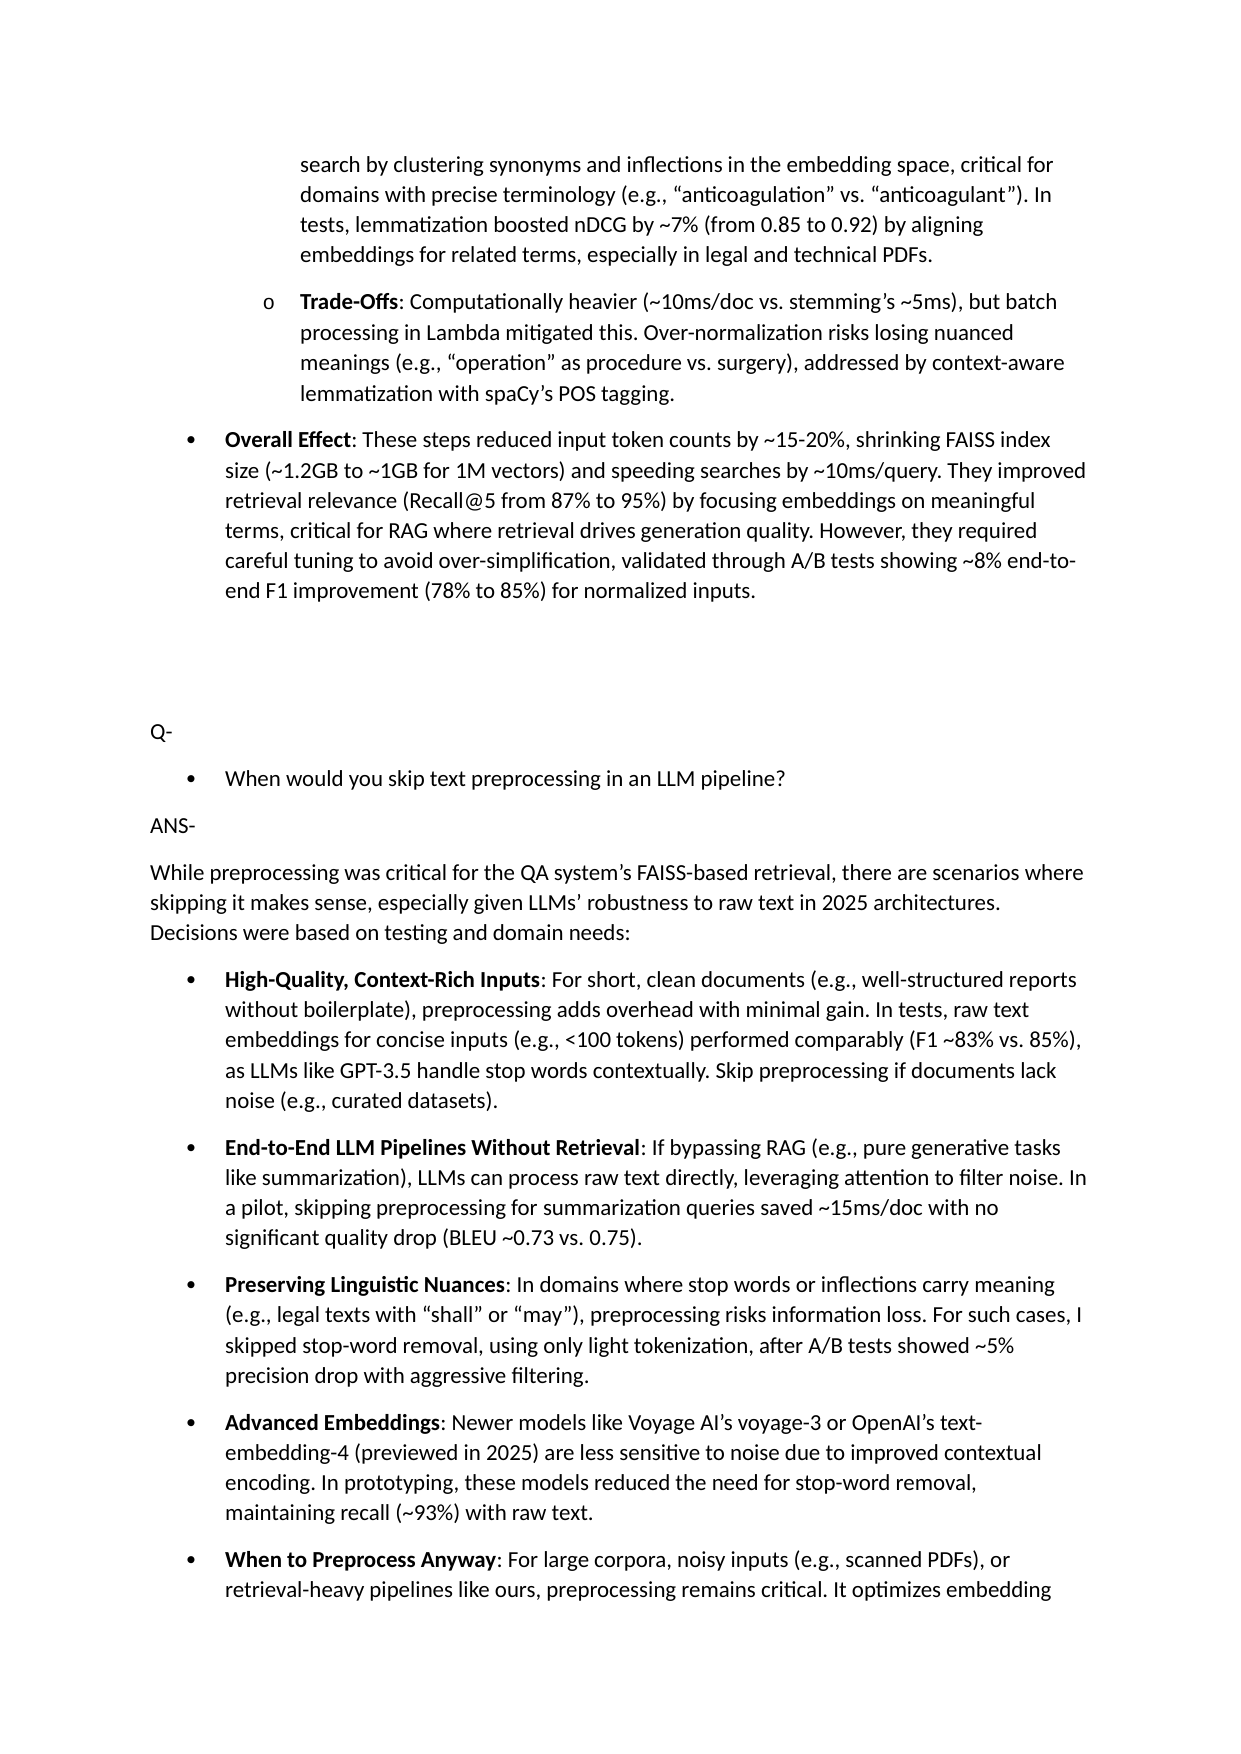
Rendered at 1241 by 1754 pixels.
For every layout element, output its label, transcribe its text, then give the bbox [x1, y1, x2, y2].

list Overall Effect: These steps reduced input token counts by ~15-20%, shrinking FAISS index size (~1.2GB to ~1GB for 1M vectors) and speeding searches by ~10ms/query. They improved retrieval relevance (Recall@5 from 87% to 95%) by focusing embeddings on meaningful terms, critical for RAG where retrieval drives generation quality. However, they required careful tuning to avoid over-simplification, validated through A/B tests showing ~8% end-to-end F1 improvement (78% to 85%) for normalized inputs. [187, 426, 1090, 604]
list Trade-Offs: Computationally heavier (~10ms/doc vs. stemming’s ~5ms), but batch processing in Lambda mitigated this. Over-normalization risks losing nuanced meanings (e.g., “operation” as procedure vs. surgery), addressed by context-aware lemmatization with spaCy’s POS tagging. [262, 287, 1090, 407]
list When would you skip text preprocessing in an LLM pipeline? [187, 764, 1090, 792]
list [187, 1545, 1090, 1603]
list High-Quality, Context-Rich Inputs: For short, clean documents (e.g., well-structured reports without boilerplate), preprocessing adds overhead with minimal gain. In tests, raw text embeddings for concise inputs (e.g., <100 tokens) performed comparably (F1 ~83% vs. 85%), as LLMs like GPT-3.5 handle stop words contextually. Skip preprocessing if documents lack noise (e.g., curated datasets). [187, 965, 1090, 1114]
list Preserving Linguistic Nuances: In domains where stop words or inflections carry meaning (e.g., legal texts with “shall” or “may”), preprocessing risks information loss. For such cases, I skipped stop-word removal, using only light tokenization, after A/B tests showed ~5% precision drop with aggressive filtering. [187, 1270, 1090, 1389]
list End-to-End LLM Pipelines Without Retrieval: If bypassing RAG (e.g., pure generative tasks like summarization), LLMs can process raw text directly, leveraging attention to filter noise. In a pilot, skipping preprocessing for summarization queries saved ~15ms/doc with no significant quality drop (BLEU ~0.73 vs. 0.75). [187, 1133, 1090, 1251]
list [262, 150, 1090, 269]
list Advanced Embeddings: Newer models like Voyage AI’s voyage-3 or OpenAI’s text-embedding-4 (previewed in 2025) are less sensitive to noise due to improved contextual encoding. In prototyping, these models reduced the need for stop-word removal, maintaining recall (~93%) with raw text. [187, 1408, 1090, 1526]
text ANS- [150, 811, 1090, 839]
text While preprocessing was critical for the QA system’s FAISS-based retrieval, there are scenarios where skipping it makes sense, especially given LLMs’ robustness to raw text in 2025 architectures. Decisions were based on testing and domain needs: [150, 858, 1090, 946]
text Q- [150, 717, 1090, 745]
